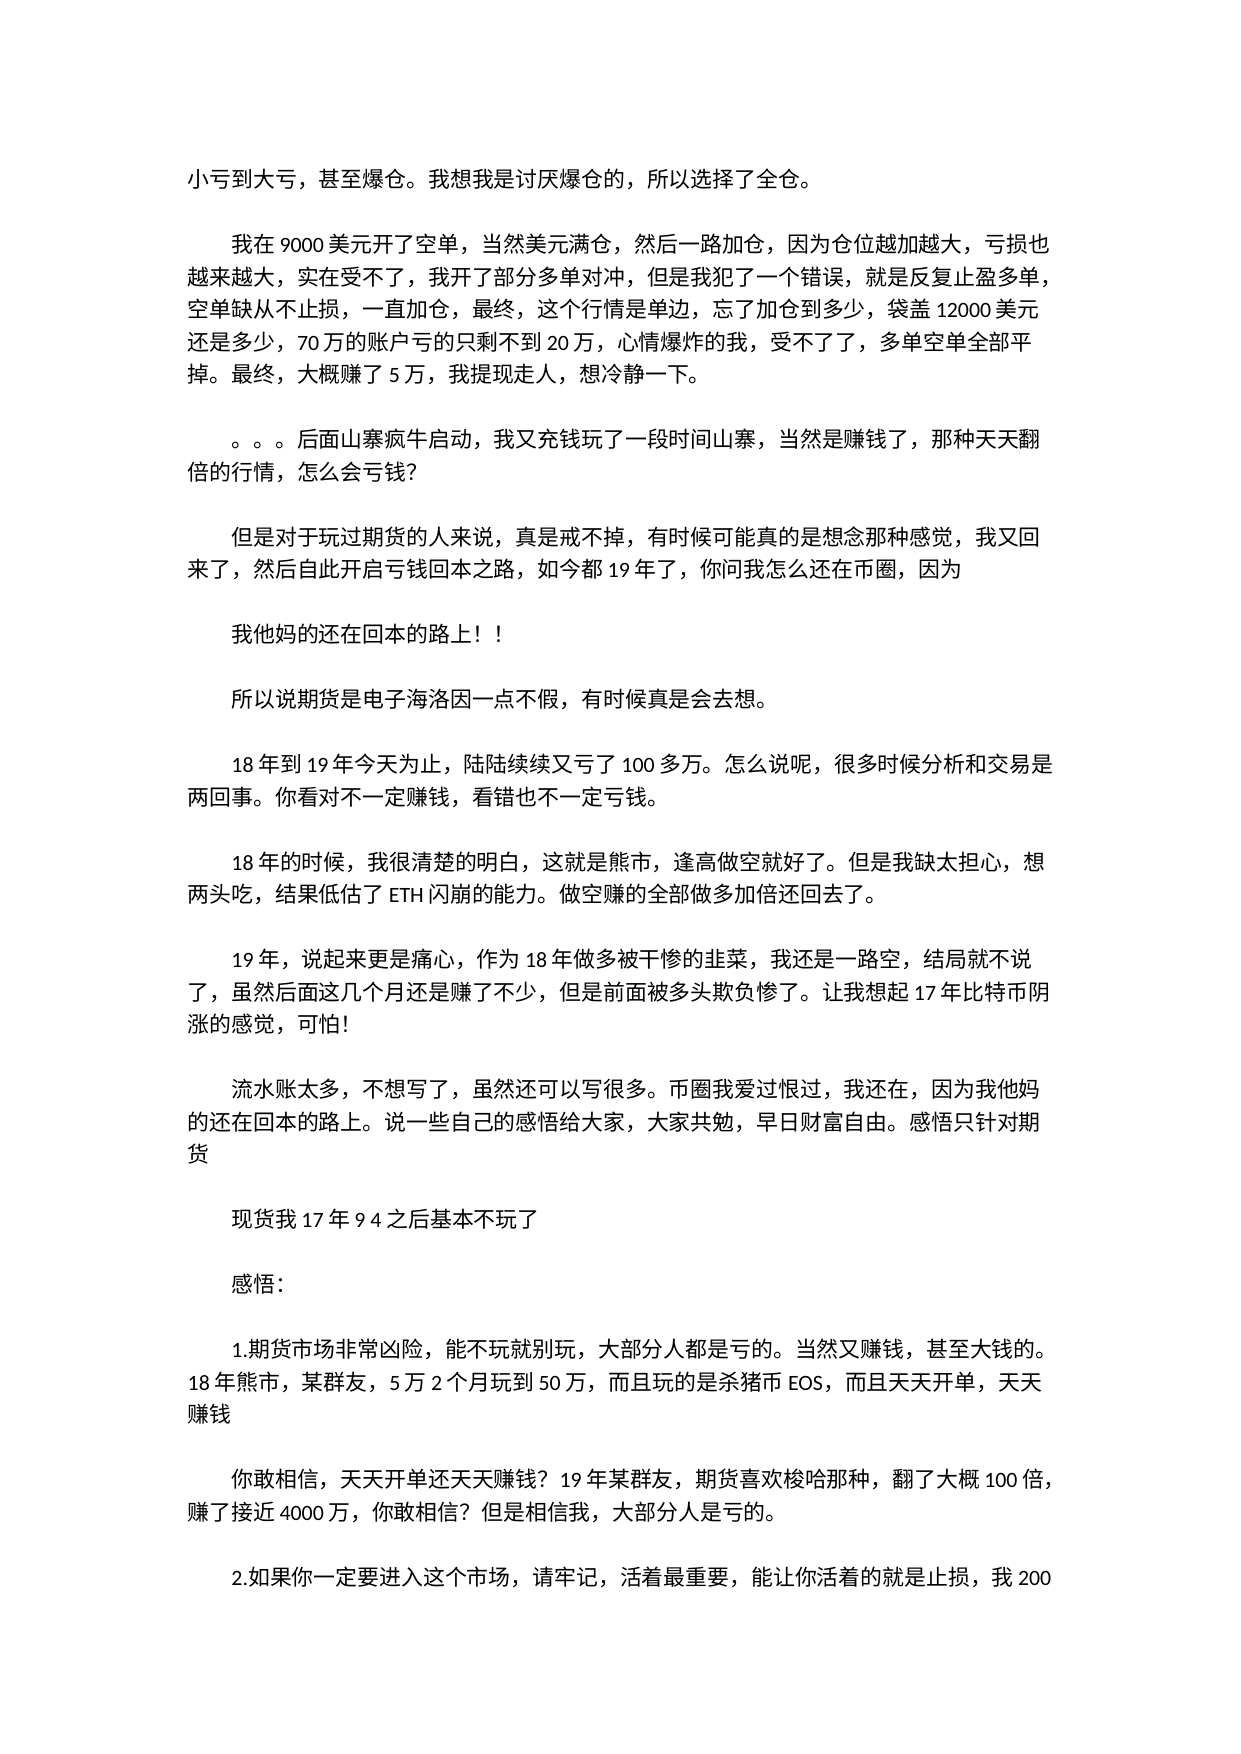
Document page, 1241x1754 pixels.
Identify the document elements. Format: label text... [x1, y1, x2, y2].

text 但是对于玩过期货的人来说，真是戒不掉，有时候可能真的是想念那种感觉，我又回来了，然后自此开启亏钱回本之路，如今都19年了，你问我怎么还在币圈，因为 [187, 519, 1053, 584]
text 感悟： [187, 1267, 1053, 1299]
text 所以说期货是电子海洛因一点不假，有时候真是会去想。 [187, 682, 1053, 714]
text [187, 1559, 1053, 1592]
text 你敢相信，天天开单还天天赚钱？19年某群友，期货喜欢梭哈那种，翻了大概100倍，赚了接近4000万，你敢相信？但是相信我，大部分人是亏的。 [187, 1462, 1053, 1527]
text 流水账太多，不想写了，虽然还可以写很多。币圈我爱过恨过，我还在，因为我他妈的还在回本的路上。说一些自己的感悟给大家，大家共勉，早日财富自由。感悟只针对期货 [187, 1072, 1053, 1169]
text 现货我17年9 4 之后基本不玩了 [187, 1202, 1053, 1234]
text 1.期货市场非常凶险，能不玩就别玩，大部分人都是亏的。当然又赚钱，甚至大钱的。18年熊市，某群友，5万2个月玩到50万，而且玩的是杀猪币EOS，而且天天开单，天天赚钱 [187, 1332, 1053, 1429]
text 。。。后面山寨疯牛启动，我又充钱玩了一段时间山寨，当然是赚钱了，那种天天翻倍的行情，怎么会亏钱？ [187, 422, 1053, 487]
text 我他妈的还在回本的路上！！ [187, 617, 1053, 649]
text 19年，说起来更是痛心，作为18年做多被干惨的韭菜，我还是一路空，结局就不说了，虽然后面这几个月还是赚了不少，但是前面被多头欺负惨了。让我想起17年比特币阴涨的感觉，可怕！ [187, 942, 1053, 1039]
text 我在9000美元开了空单，当然美元满仓，然后一路加仓，因为仓位越加越大，亏损也越来越大，实在受不了，我开了部分多单对冲，但是我犯了一个错误，就是反复止盈多单，空单缺从不止损，一直加仓，最终，这个行情是单边，忘了加仓到多少，袋盖12000美元还是多少，70万的账户亏的只剩不到20万，心情爆炸的我，受不了了，多单空单全部平掉。最终，大概赚了5万，我提现走人，想冷静一下。 [187, 227, 1053, 389]
text 18年的时候，我很清楚的明白，这就是熊市，逢高做空就好了。但是我缺太担心，想两头吃，结果低估了ETH闪崩的能力。做空赚的全部做多加倍还回去了。 [187, 844, 1053, 909]
text 18年到19年今天为止，陆陆续续又亏了100多万。怎么说呢，很多时候分析和交易是两回事。你看对不一定赚钱，看错也不一定亏钱。 [187, 747, 1053, 812]
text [187, 162, 1053, 194]
